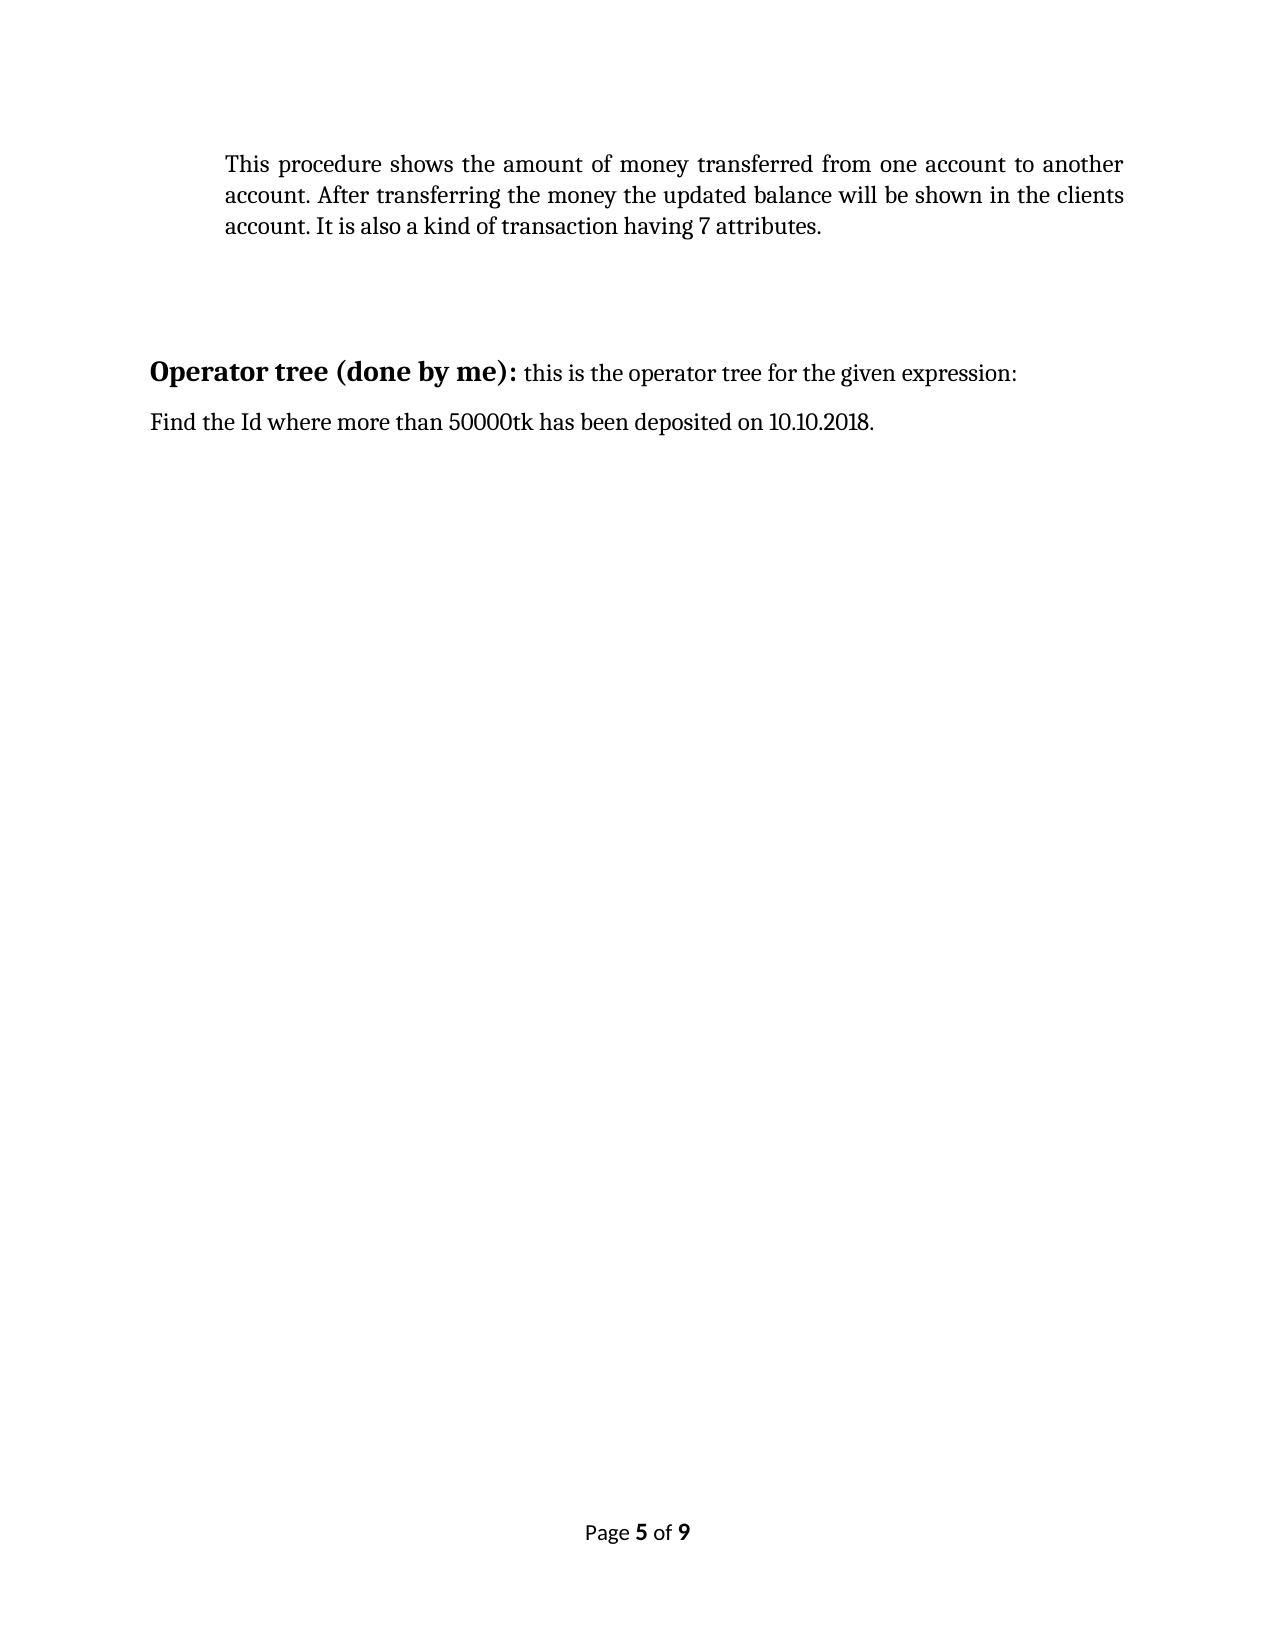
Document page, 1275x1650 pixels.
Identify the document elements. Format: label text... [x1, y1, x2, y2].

text This procedure shows the amount of money transferred from one account to another account. After transferring the money the updated balance will be shown in the clients account. It is also a kind of transaction having 7 attributes. [225, 150, 1125, 241]
text Operator tree (done by me): this is the operator tree for the given expression: [150, 355, 1125, 389]
text Find the Id where more than 50000tk has been deposited on 10.10.2018. [150, 408, 1125, 437]
